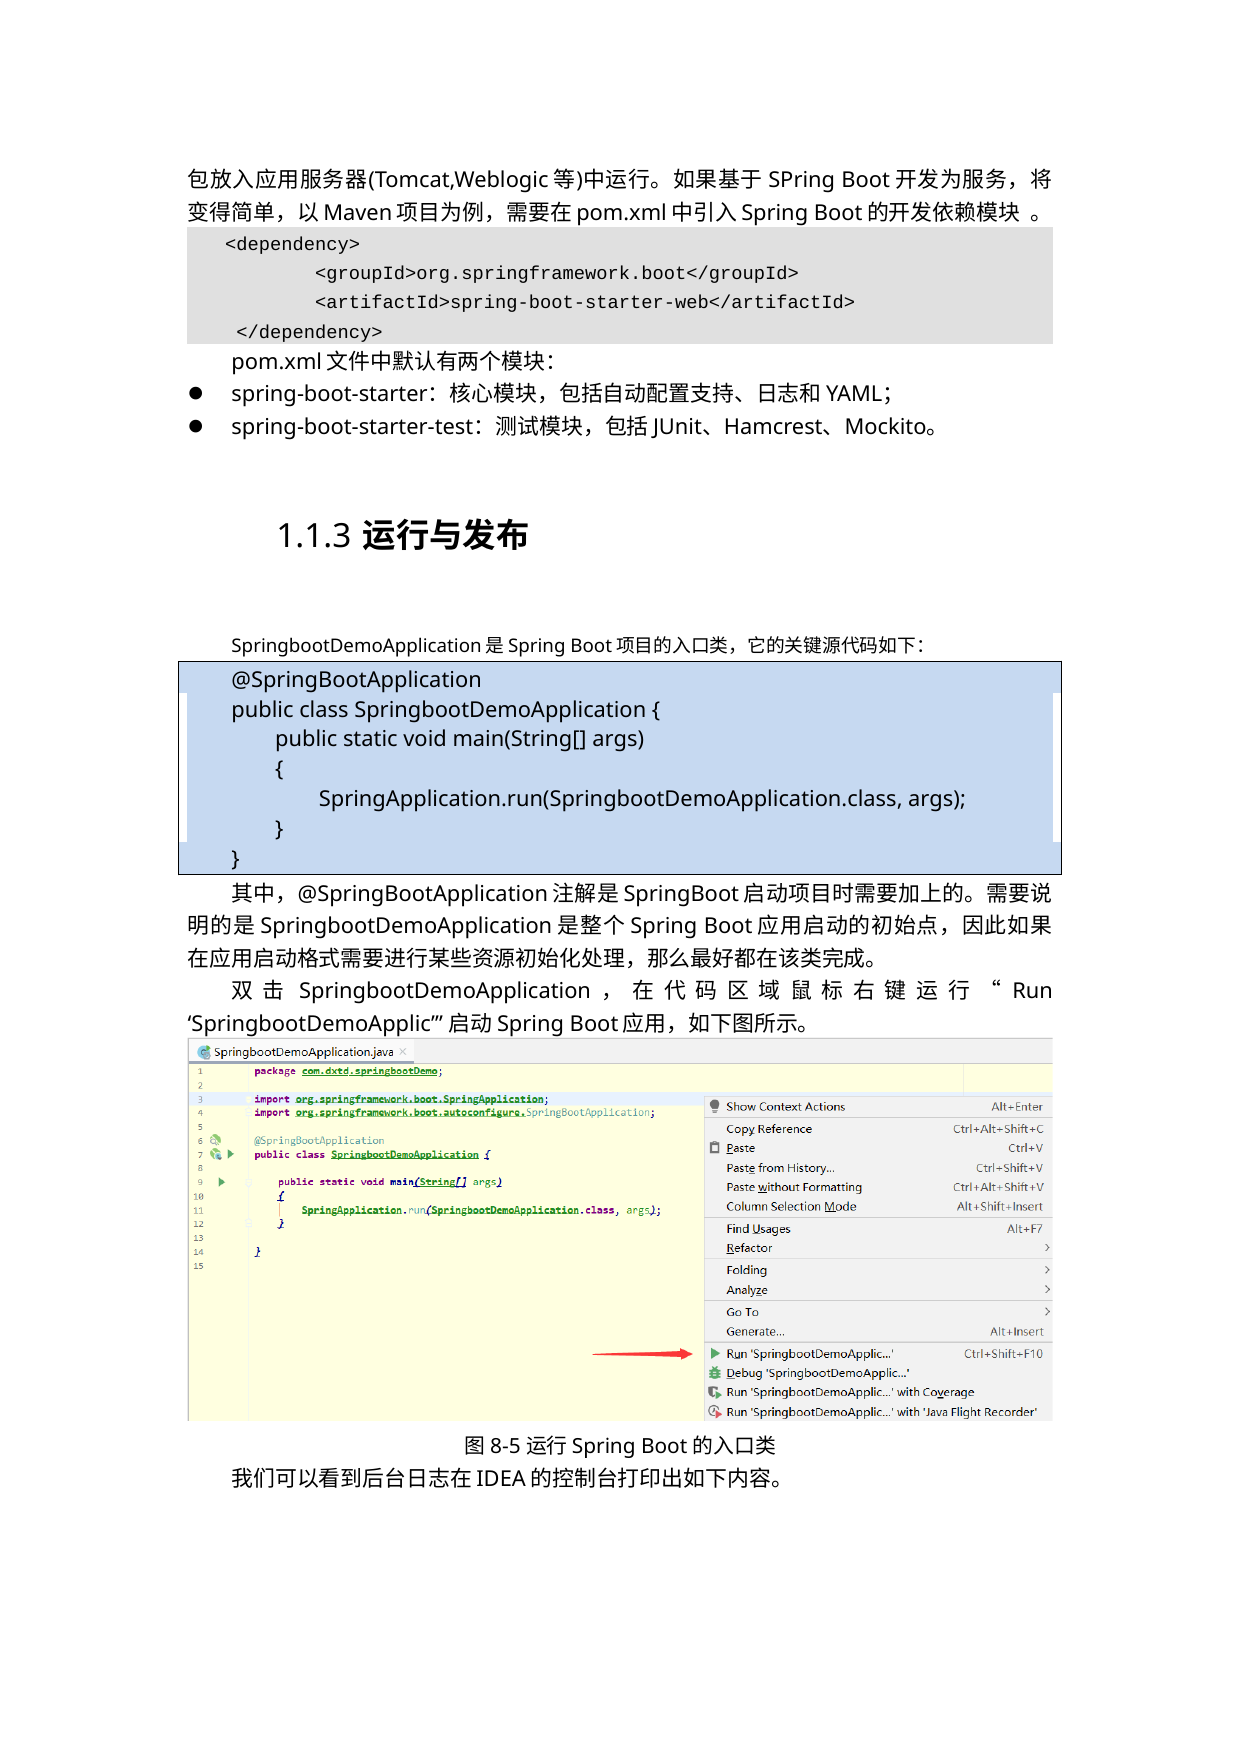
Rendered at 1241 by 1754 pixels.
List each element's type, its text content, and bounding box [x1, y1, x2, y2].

text } [179, 839, 1061, 874]
text public static void main(String[] args) [187, 723, 1053, 753]
list spring-boot-starter-test：测试模块，包括JUnit、Hamcrest、Mockito。 [187, 409, 1053, 441]
text SpringbootDemoApplication是Spring Boot项目的入口类，它的关键源代码如下： [231, 628, 1053, 661]
text 我们可以看到后台日志在IDEA的控制台打印出如下内容。 [187, 1460, 1053, 1493]
list spring-boot-starter：核心模块，包括自动配置支持、日志和YAML； [187, 376, 1053, 409]
text <dependency> [187, 227, 1053, 256]
subtitle 运行与发布 [276, 501, 1053, 566]
text { [187, 753, 1053, 783]
text 双击SpringbootDemoApplication，在代码区域鼠标右键运行“Run ‘SpringbootDemoApplic’” 启动Spring Boot应用，如下图所示。 [187, 973, 1053, 1037]
text pom.xml文件中默认有两个模块： [187, 344, 1053, 376]
text </dependency> [187, 314, 1053, 344]
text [187, 162, 1053, 227]
text public class SpringbootDemoApplication { [187, 693, 1053, 723]
text @SpringBootApplication [179, 662, 1061, 693]
picture [187, 1037, 1053, 1421]
text SpringApplication.run(SpringbootDemoApplication.class, args); [187, 783, 1053, 813]
text <artifactId>spring-boot-starter-web</artifactId> [187, 285, 1053, 314]
text 图 8-5 运行Spring Boot 的入口类 [187, 1428, 1053, 1460]
text } [187, 813, 1053, 839]
text 其中，@SpringBootApplication注解是SpringBoot启动项目时需要加上的。需要说明的是SpringbootDemoApplication是整个Spring Boot应用启动的初始点，因此如果在应用启动格式需要进行某些资源初始化处理，那么最好都在该类完成。 [187, 875, 1053, 973]
text <groupId>org.springframework.boot</groupId> [187, 256, 1053, 285]
